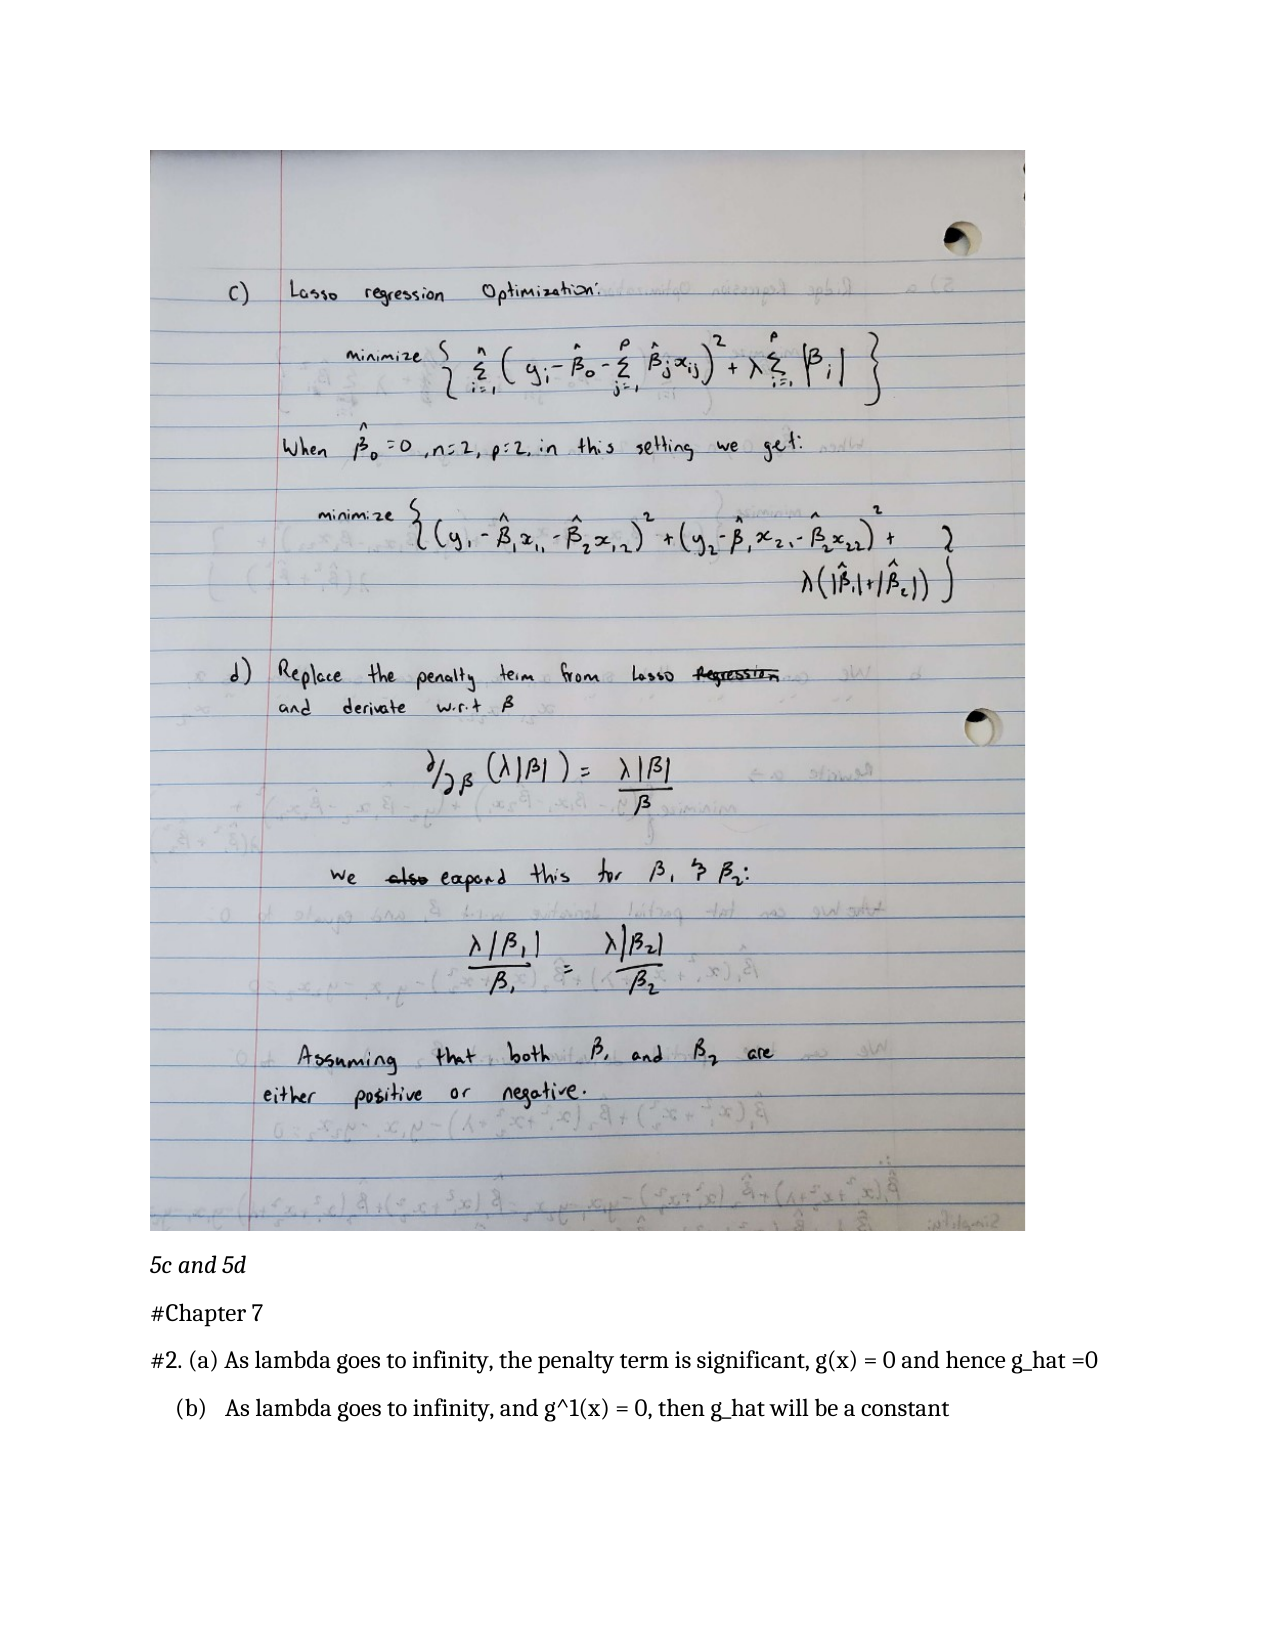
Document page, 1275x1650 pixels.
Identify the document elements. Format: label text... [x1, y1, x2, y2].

text #Chapter 7 [150, 1299, 1125, 1328]
text #2. (a) As lambda goes to infinity, the penalty term is significant, g(x) = 0 and hence g_hat =0 [150, 1346, 1125, 1375]
picture [150, 150, 1025, 1231]
list As lambda goes to infinity, and g^1(x) = 0, then g_hat will be a constant [175, 1394, 1125, 1423]
text 5c and 5d [150, 1251, 1125, 1280]
